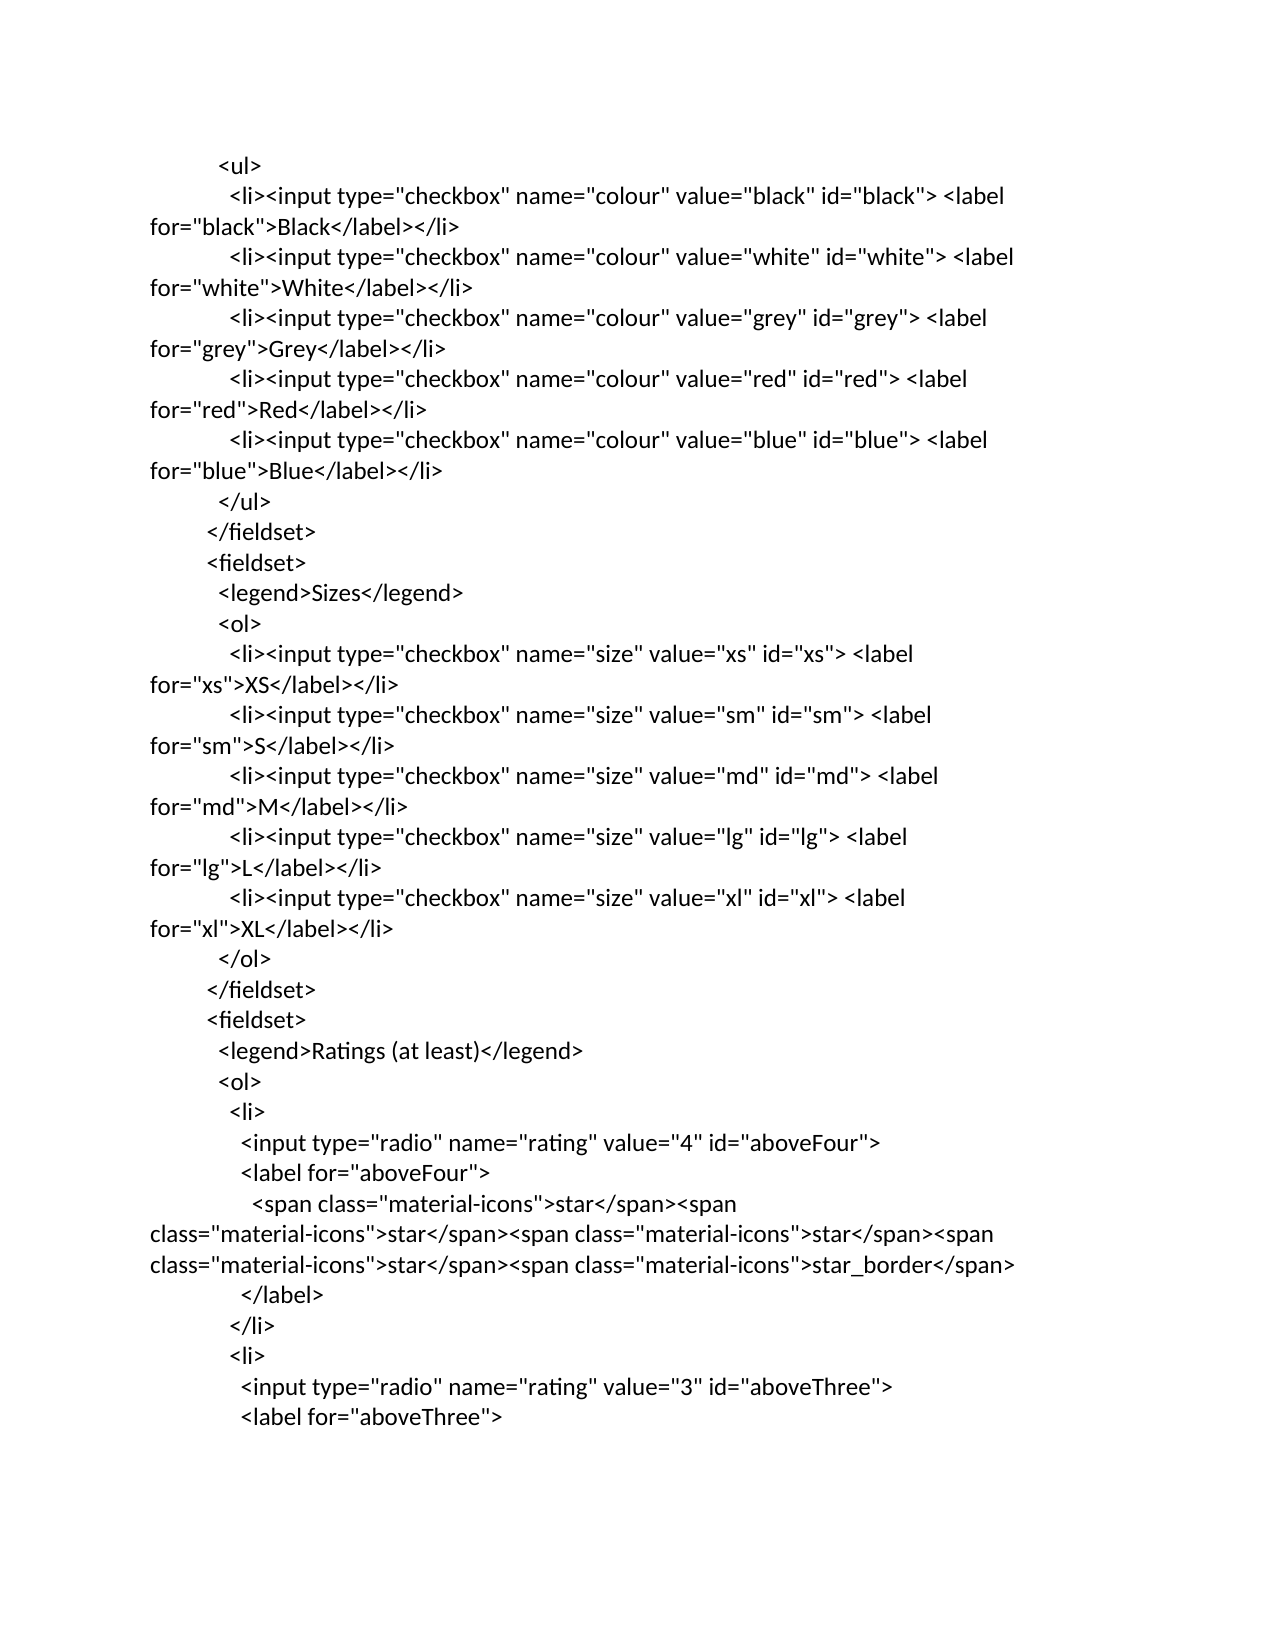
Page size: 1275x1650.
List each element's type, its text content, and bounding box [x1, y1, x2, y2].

text </li> [150, 1310, 1125, 1340]
text </fieldset> [150, 974, 1125, 1004]
text </ul> [150, 486, 1125, 516]
text <legend>Sizes</legend> [150, 577, 1125, 608]
text <ol> [150, 1066, 1125, 1096]
text <li><input type="checkbox" name="size" value="sm" id="sm"> <label for="sm">S</label></li> [150, 699, 1125, 760]
text <li><input type="checkbox" name="colour" value="blue" id="blue"> <label for="blue">Blue</label></li> [150, 425, 1125, 486]
text <li><input type="checkbox" name="colour" value="black" id="black"> <label for="black">Black</label></li> [150, 181, 1125, 242]
text <li><input type="checkbox" name="colour" value="grey" id="grey"> <label for="grey">Grey</label></li> [150, 303, 1125, 364]
text </label> [150, 1279, 1125, 1310]
text <li><input type="checkbox" name="colour" value="white" id="white"> <label for="white">White</label></li> [150, 242, 1125, 303]
text <li> [150, 1340, 1125, 1371]
text <legend>Ratings (at least)</legend> [150, 1035, 1125, 1066]
text <li> [150, 1096, 1125, 1127]
text <span class="material-icons">star</span><span class="material-icons">star</span><span class="material-icons">star</span><span class="material-icons">star</span><span class="material-icons">star_border</span> [150, 1188, 1125, 1279]
text <ul> [150, 150, 1125, 181]
text <ol> [150, 608, 1125, 638]
text <li><input type="checkbox" name="size" value="xl" id="xl"> <label for="xl">XL</label></li> [150, 882, 1125, 943]
text <fieldset> [150, 1004, 1125, 1035]
text <li><input type="checkbox" name="size" value="md" id="md"> <label for="md">M</label></li> [150, 760, 1125, 821]
text <input type="radio" name="rating" value="4" id="aboveFour"> [150, 1127, 1125, 1157]
text <input type="radio" name="rating" value="3" id="aboveThree"> [150, 1371, 1125, 1401]
text <li><input type="checkbox" name="size" value="xs" id="xs"> <label for="xs">XS</label></li> [150, 638, 1125, 699]
text <li><input type="checkbox" name="colour" value="red" id="red"> <label for="red">Red</label></li> [150, 364, 1125, 425]
text <fieldset> [150, 547, 1125, 577]
text </fieldset> [150, 516, 1125, 547]
text <label for="aboveFour"> [150, 1157, 1125, 1188]
text <li><input type="checkbox" name="size" value="lg" id="lg"> <label for="lg">L</label></li> [150, 821, 1125, 882]
text </ol> [150, 943, 1125, 974]
text <label for="aboveThree"> [150, 1401, 1125, 1432]
